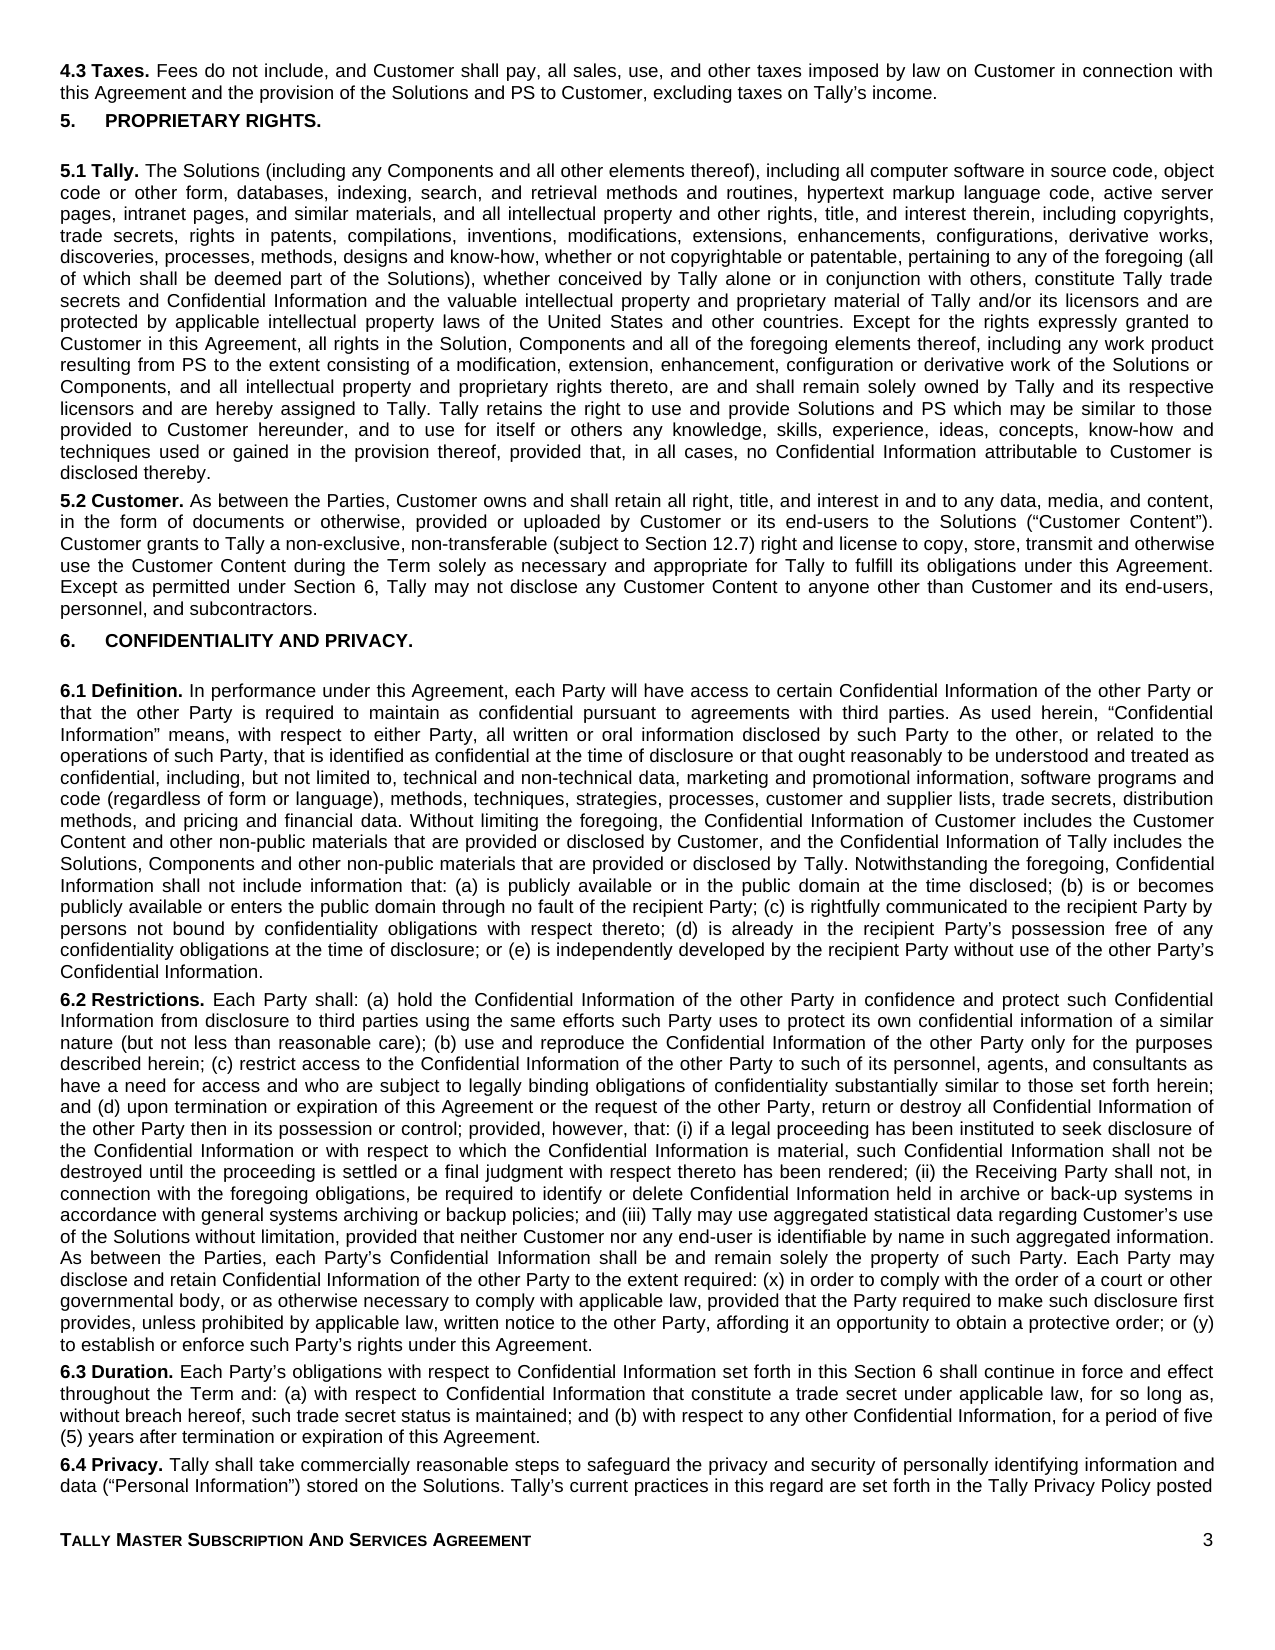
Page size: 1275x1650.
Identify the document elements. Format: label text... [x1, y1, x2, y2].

text PROPRIETARY RIGHTS. [60, 448, 1215, 469]
text CONFIDENTIALITY AND PRIVACY. [60, 991, 1215, 1013]
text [60, 60, 1215, 103]
text Invoicing and Payment. Tally shall invoice Customer, or automatically charge the credit card specified by Customer on the date of the applicable invoice, for the fees payable hereunder in accordance with the payment schedule indicated in the applicable Order or SOW. Unless stated to the contrary in the applicable Order or SOW, fees are due and payable within thirty (30) days after the date of the applicable invoice or the due date otherwise indicated in the applicable Order, except that credit card payments may be charged on the date of the applicable invoice. Unless legitimately disputed by Customer in good faith, any amount due hereunder and not received by Tally by the applicable due date shall bear an additional charge of one and one-half percent (1.5%) per month (or the maximum rate permissible under applicable law, whichever is less) from the date due until paid. Tally reserves the right to suspend use of the Solutions by Customer at any time until all past due fees are paid in full. Tally shall also be entitled to reimbursement for its reasonable collection costs and attorney fees in the event it must retain a collection firm or legal counsel due to Customer’s late payment or nonpayment. Except as expressly provided herein, all fees are nonrefundable, and payment obligations cannot be canceled, regardless of actual usage of the Solutions. [60, 132, 1215, 369]
text Tally. The Solutions (including any Components and all other elements thereof), including all computer software in source code, object code or other form, databases, indexing, search, and retrieval methods and routines, hypertext markup language code, active server pages, intranet pages, and similar materials, and all intellectual property and other rights, title, and interest therein, including copyrights, trade secrets, rights in patents, compilations, inventions, modifications, extensions, enhancements, configurations, derivative works, discoveries, processes, methods, designs and know-how, whether or not copyrightable or patentable, pertaining to any of the foregoing (all of which shall be deemed part of the Solutions), whether conceived by Tally alone or in conjunction with others, constitute Tally trade secrets and Confidential Information and the valuable intellectual property and proprietary material of Tally and/or its licensors and are protected by applicable intellectual property laws of the United States and other countries. Except for the rights expressly granted to Customer in this Agreement, all rights in the Solution, Components and all of the foregoing elements thereof, including any work product resulting from PS to the extent consisting of a modification, extension, enhancement, configuration or derivative work of the Solutions or Components, and all intellectual property and proprietary rights thereto, are and shall remain solely owned by Tally and its respective licensors and are hereby assigned to Tally. Tally retains the right to use and provide Solutions and PS which may be similar to those provided to Customer hereunder, and to use for itself or others any knowledge, skills, experience, ideas, concepts, know-how and techniques used or gained in the provision thereof, provided that, in all cases, no Confidential Information attributable to Customer is disclosed thereby. [60, 499, 1215, 822]
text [60, 1373, 1215, 1502]
text Customer. As between the Parties, Customer owns and shall retain all right, title, and interest in and to any data, media, and content, in the form of documents or otherwise, provided or uploaded by Customer or its end-users to the Solutions (“Customer Content”). Customer grants to Tally a non-exclusive, non-transferable (subject to Section 12.7) right and license to copy, store, transmit and otherwise use the Customer Content during the Term solely as necessary and appropriate for Tally to fulfill its obligations under this Agreement. Except as permitted under Section 6, Tally may not disclose any Customer Content to anyone other than Customer and its end-users, personnel, and subcontractors. [60, 851, 1215, 981]
text Taxes. Fees do not include, and Customer shall pay, all sales, use, and other taxes imposed by law on Customer in connection with this Agreement and the provision of the Solutions and PS to Customer, excluding taxes on Tally’s income. [60, 399, 1215, 442]
text Definition. In performance under this Agreement, each Party will have access to certain Confidential Information of the other Party or that the other Party is required to maintain as confidential pursuant to agreements with third parties. As used herein, “Confidential Information” means, with respect to either Party, all written or oral information disclosed by such Party to the other, or related to the operations of such Party, that is identified as confidential at the time of disclosure or that ought reasonably to be understood and treated as confidential, including, but not limited to, technical and non-technical data, marketing and promotional information, software programs and code (regardless of form or language), methods, techniques, strategies, processes, customer and supplier lists, trade secrets, distribution methods, and pricing and financial data. Without limiting the foregoing, the Confidential Information of Customer includes the Customer Content and other non-public materials that are provided or disclosed by Customer, and the Confidential Information of Tally includes the Solutions, Components and other non-public materials that are provided or disclosed by Tally. Notwithstanding the foregoing, Confidential Information shall not include information that: (a) is publicly available or in the public domain at the time disclosed; (b) is or becomes publicly available or enters the public domain through no fault of the recipient Party; (c) is rightfully communicated to the recipient Party by persons not bound by confidentiality obligations with respect thereto; (d) is already in the recipient Party’s possession free of any confidentiality obligations at the time of disclosure; or (e) is independently developed by the recipient Party without use of the other Party’s Confidential Information. [60, 1042, 1215, 1344]
